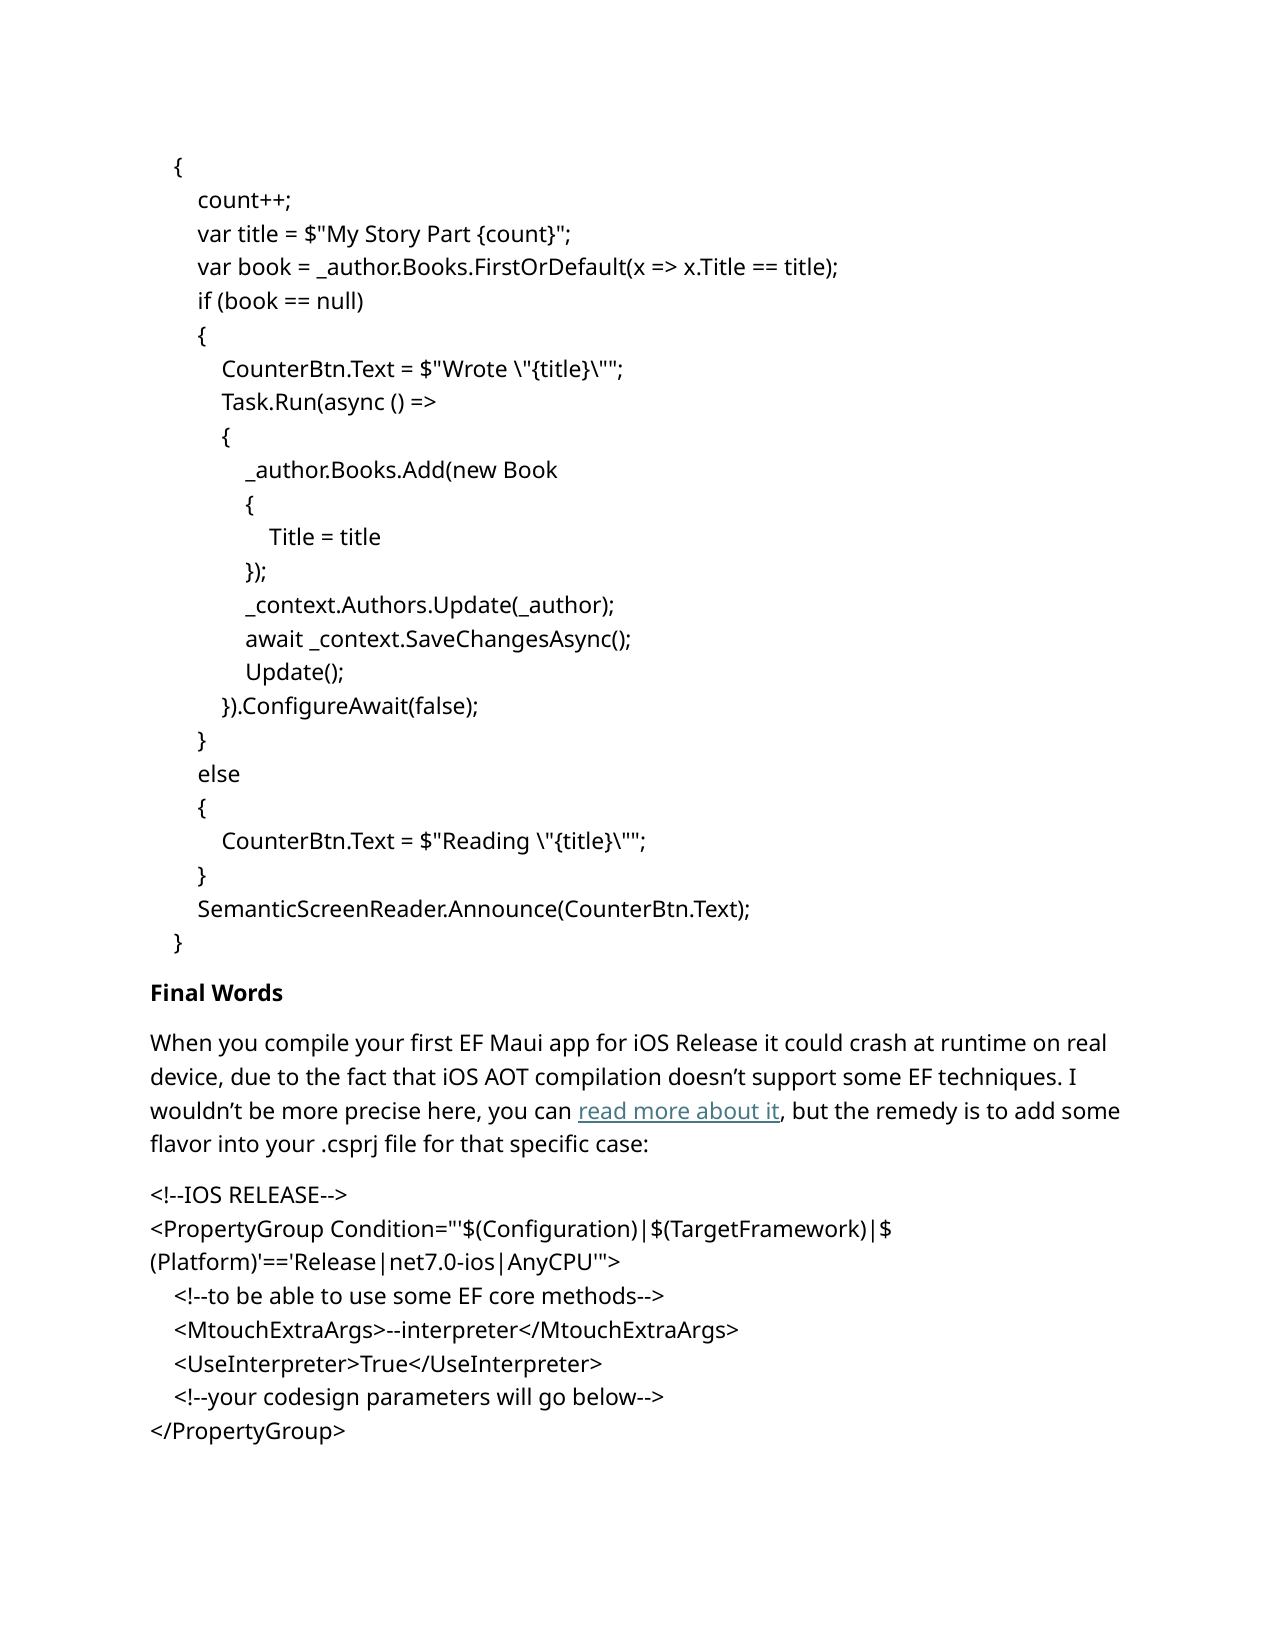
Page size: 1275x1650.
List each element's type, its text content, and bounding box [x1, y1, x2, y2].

text Final Words [150, 977, 1125, 1008]
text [150, 150, 1125, 957]
text When you compile your first EF Maui app for iOS Release it could crash at runtime on real device, due to the fact that iOS AOT compilation doesn’t support some EF techniques. I wouldn’t be more precise here, you can read more about it, but the remedy is to add some flavor into your .csprj file for that specific case: [150, 1027, 1125, 1159]
text <!--IOS RELEASE--> <PropertyGroup Condition="'$(Configuration)|$(TargetFramework)|$(Platform)'=='Release|net7.0-ios|AnyCPU'"> <!--to be able to use some EF core methods--> <MtouchExtraArgs>--interpreter</MtouchExtraArgs> <UseInterpreter>True</UseInterpreter> <!--your codesign parameters will go below--> </PropertyGroup> [150, 1179, 1125, 1446]
